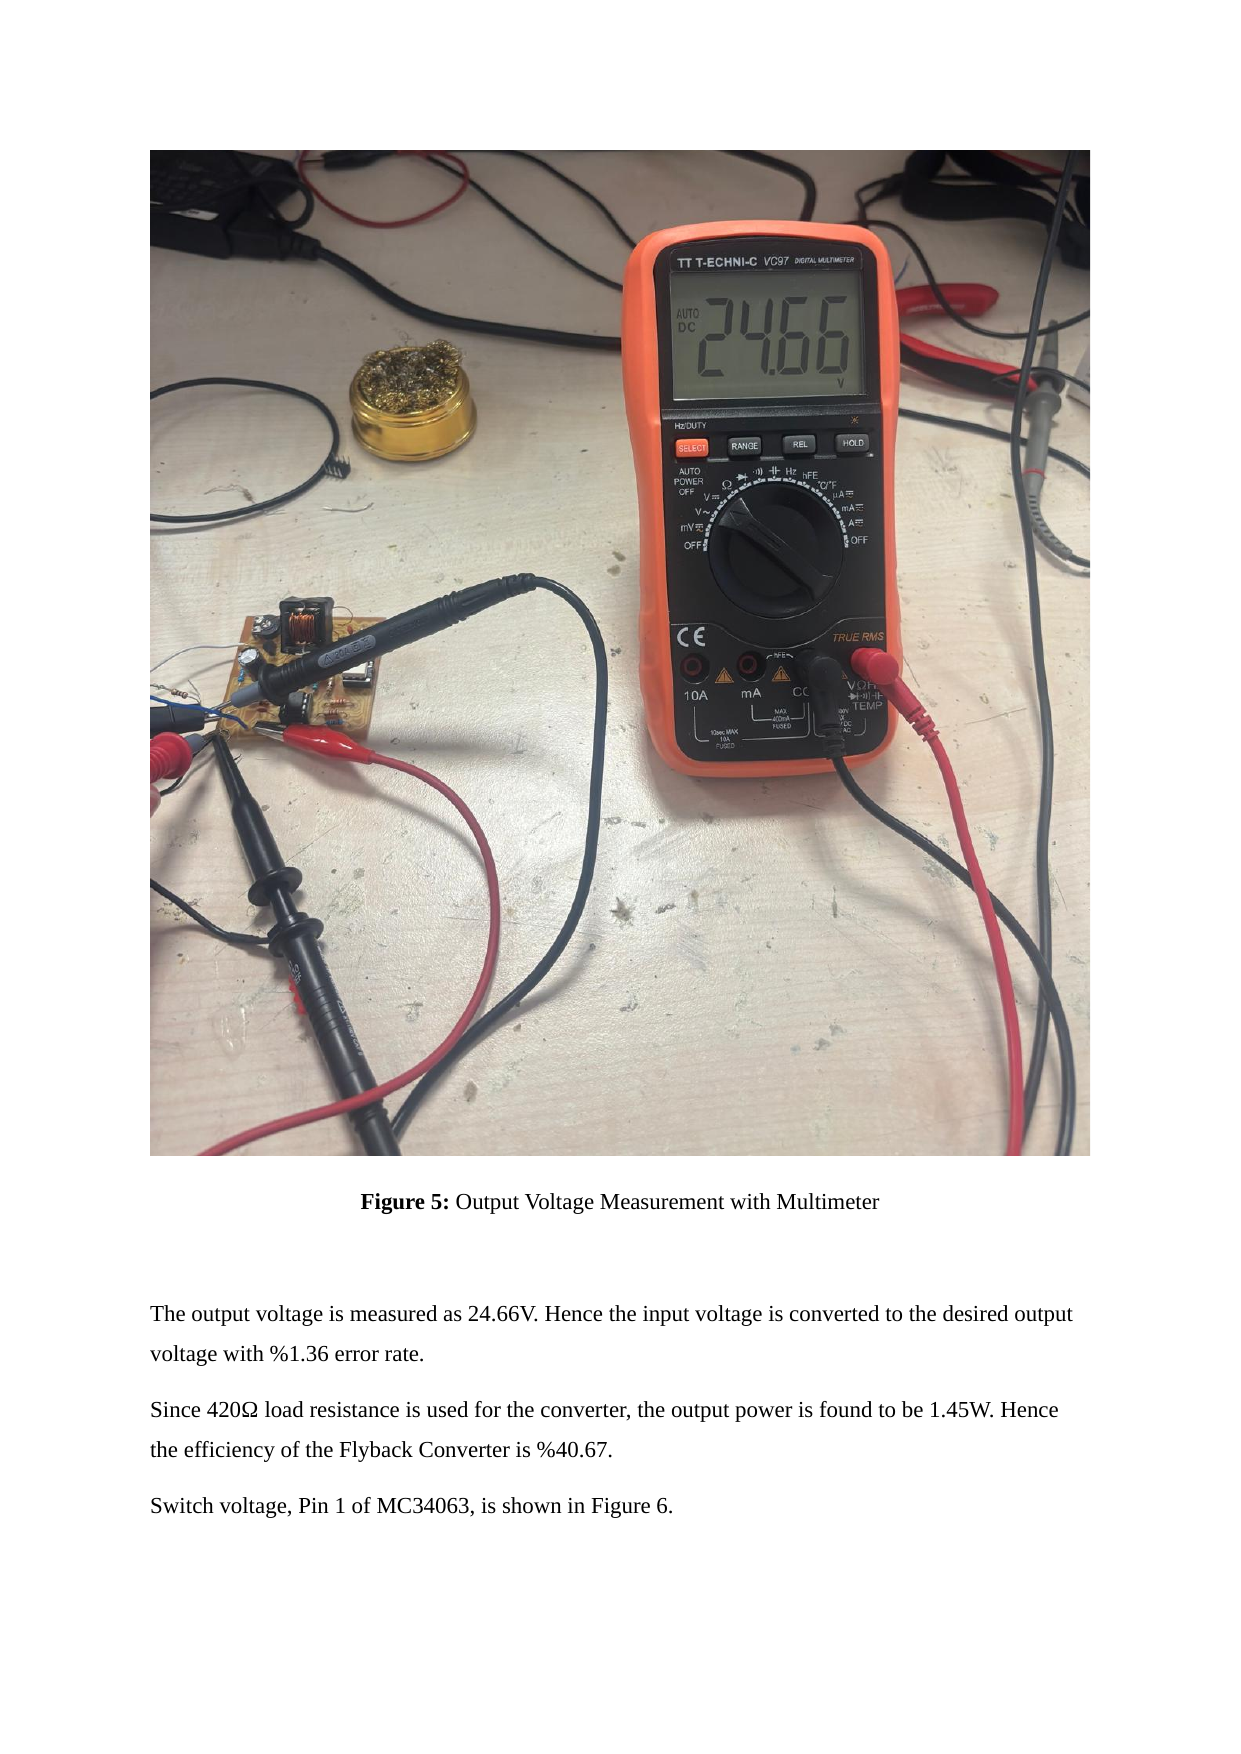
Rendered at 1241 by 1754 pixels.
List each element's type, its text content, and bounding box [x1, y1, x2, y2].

text Since 420Ω load resistance is used for the converter, the output power is found to be 1.45W. Hence the efficiency of the Flyback Converter is %40.67. [150, 1396, 1090, 1462]
text Switch voltage, Pin 1 of MC34063, is shown in Figure 6. [150, 1492, 1090, 1518]
text Figure 5: Output Voltage Measurement with Multimeter [150, 1188, 1090, 1214]
picture [150, 150, 1091, 1156]
text The output voltage is measured as 24.66V. Hence the input voltage is converted to the desired output voltage with %1.36 error rate. [150, 1301, 1090, 1366]
